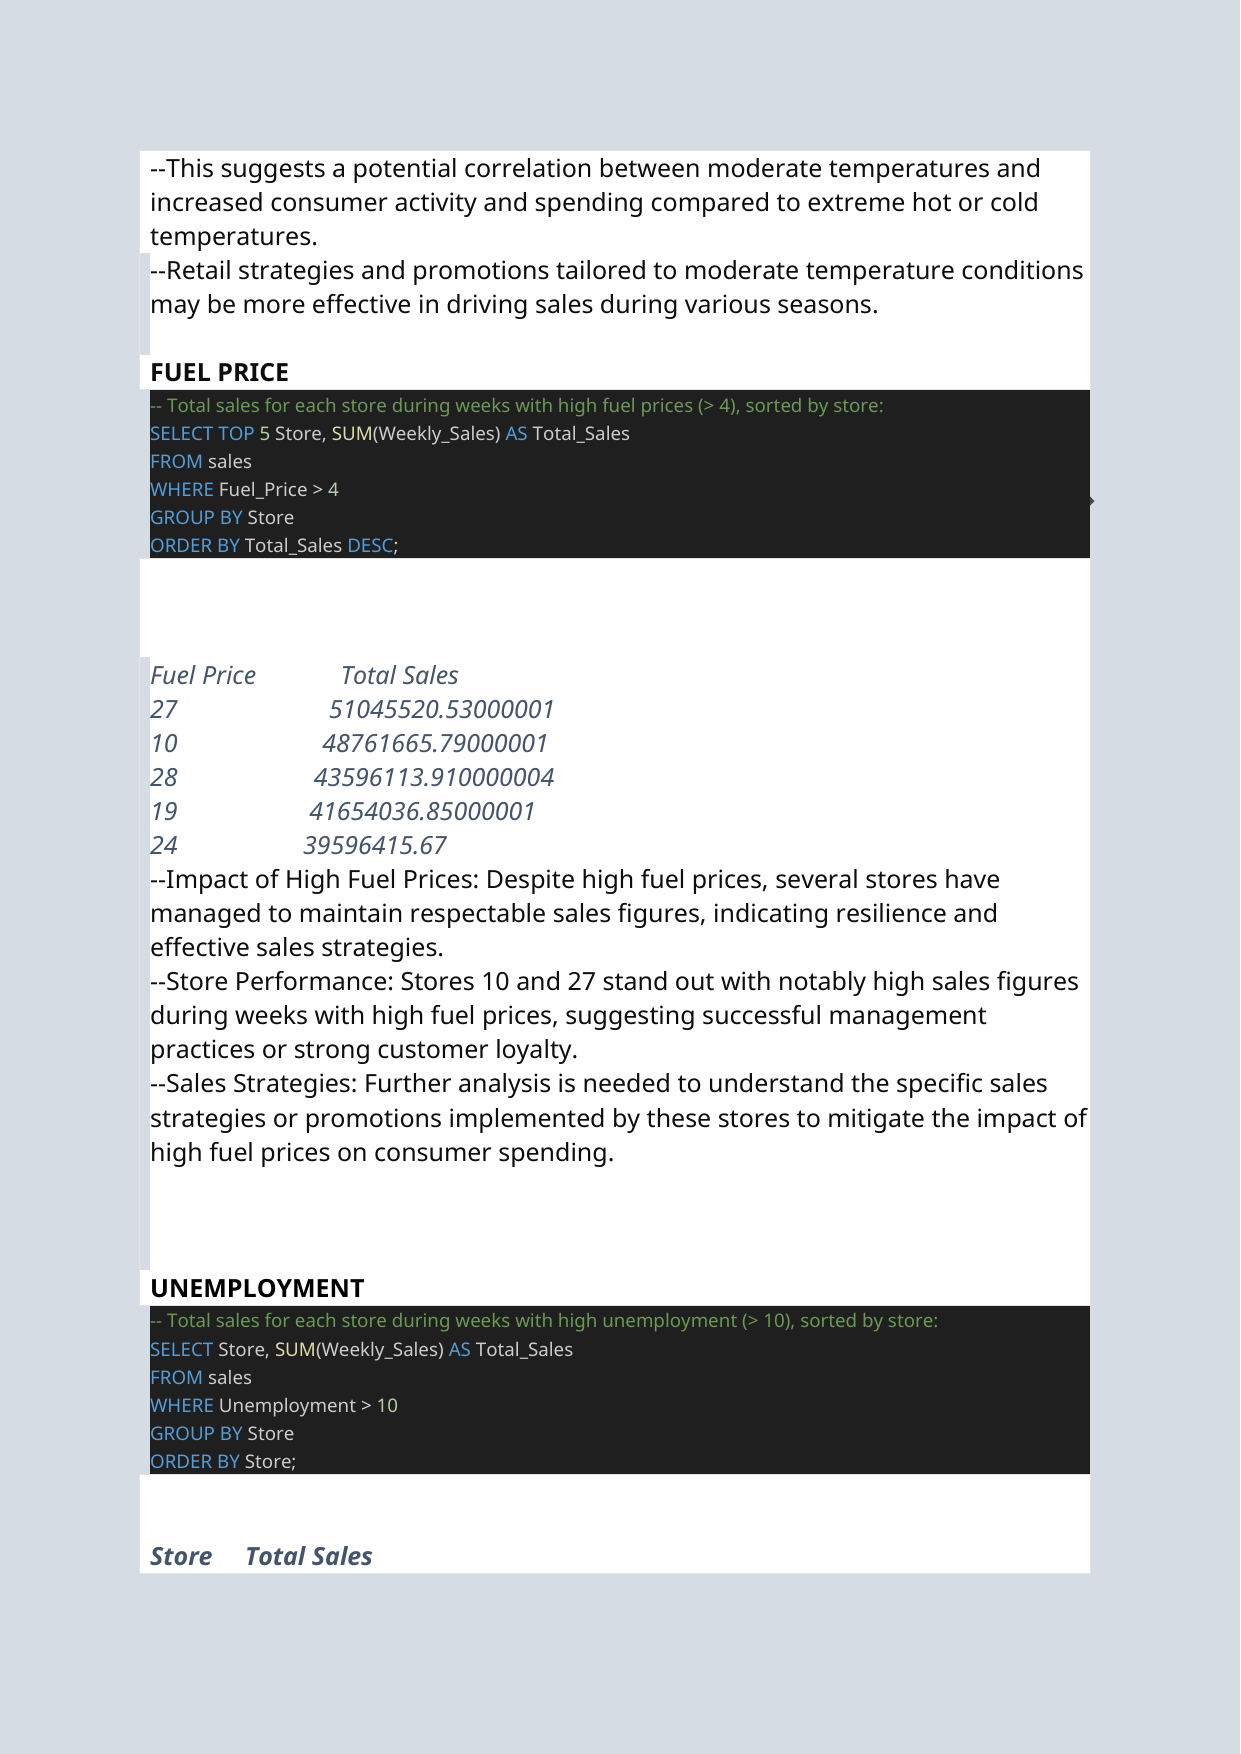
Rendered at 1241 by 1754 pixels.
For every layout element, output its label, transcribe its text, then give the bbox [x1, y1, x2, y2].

text SELECT Store, SUM(Weekly_Sales) AS Total_Sales [150, 1333, 1090, 1361]
text -- Total sales for each store during weeks with high unemployment (> 10), sorted by store: [150, 1306, 1090, 1333]
text FROM sales [150, 446, 1090, 474]
text 28 43596113.910000004 [150, 759, 1090, 794]
text Fuel Price Total Sales [150, 657, 1090, 691]
text GROUP BY Store [150, 1418, 1090, 1446]
text --Sales Strategies: Further analysis is needed to understand the specific sales strategies or promotions implemented by these stores to mitigate the impact of high fuel prices on consumer spending. [150, 1066, 1090, 1168]
text FUEL PRICE [140, 354, 1090, 389]
text GROUP BY Store [150, 502, 1090, 530]
text ORDER BY Total_Sales DESC; [150, 530, 1090, 558]
text 24 39596415.67 [150, 828, 1090, 862]
text --Retail strategies and promotions tailored to moderate temperature conditions may be more effective in driving sales during various seasons. [150, 253, 1090, 321]
text --This suggests a potential correlation between moderate temperatures and increased consumer activity and spending compared to extreme hot or cold temperatures. [140, 151, 1090, 253]
text -- Total sales for each store during weeks with high fuel prices (> 4), sorted by store: [150, 390, 1090, 418]
text WHERE Unemployment > 10 [150, 1389, 1090, 1418]
text FROM sales [150, 1361, 1090, 1389]
text WHERE Fuel_Price > 4 [150, 474, 1090, 502]
text --Store Performance: Stores 10 and 27 stand out with notably high sales figures during weeks with high fuel prices, suggesting successful management practices or strong customer loyalty. [150, 964, 1090, 1066]
text UNEMPLOYMENT [140, 1205, 1090, 1305]
text SELECT TOP 5 Store, SUM(Weekly_Sales) AS Total_Sales [150, 418, 1090, 446]
text Store Total Sales [140, 1475, 1090, 1573]
text 10 48761665.79000001 [150, 726, 1090, 759]
text 27 51045520.53000001 [150, 691, 1090, 726]
text --Impact of High Fuel Prices: Despite high fuel prices, several stores have managed to maintain respectable sales figures, indicating resilience and effective sales strategies. [150, 862, 1090, 964]
text ORDER BY Store; [150, 1446, 1090, 1474]
text 19 41654036.85000001 [150, 794, 1090, 828]
